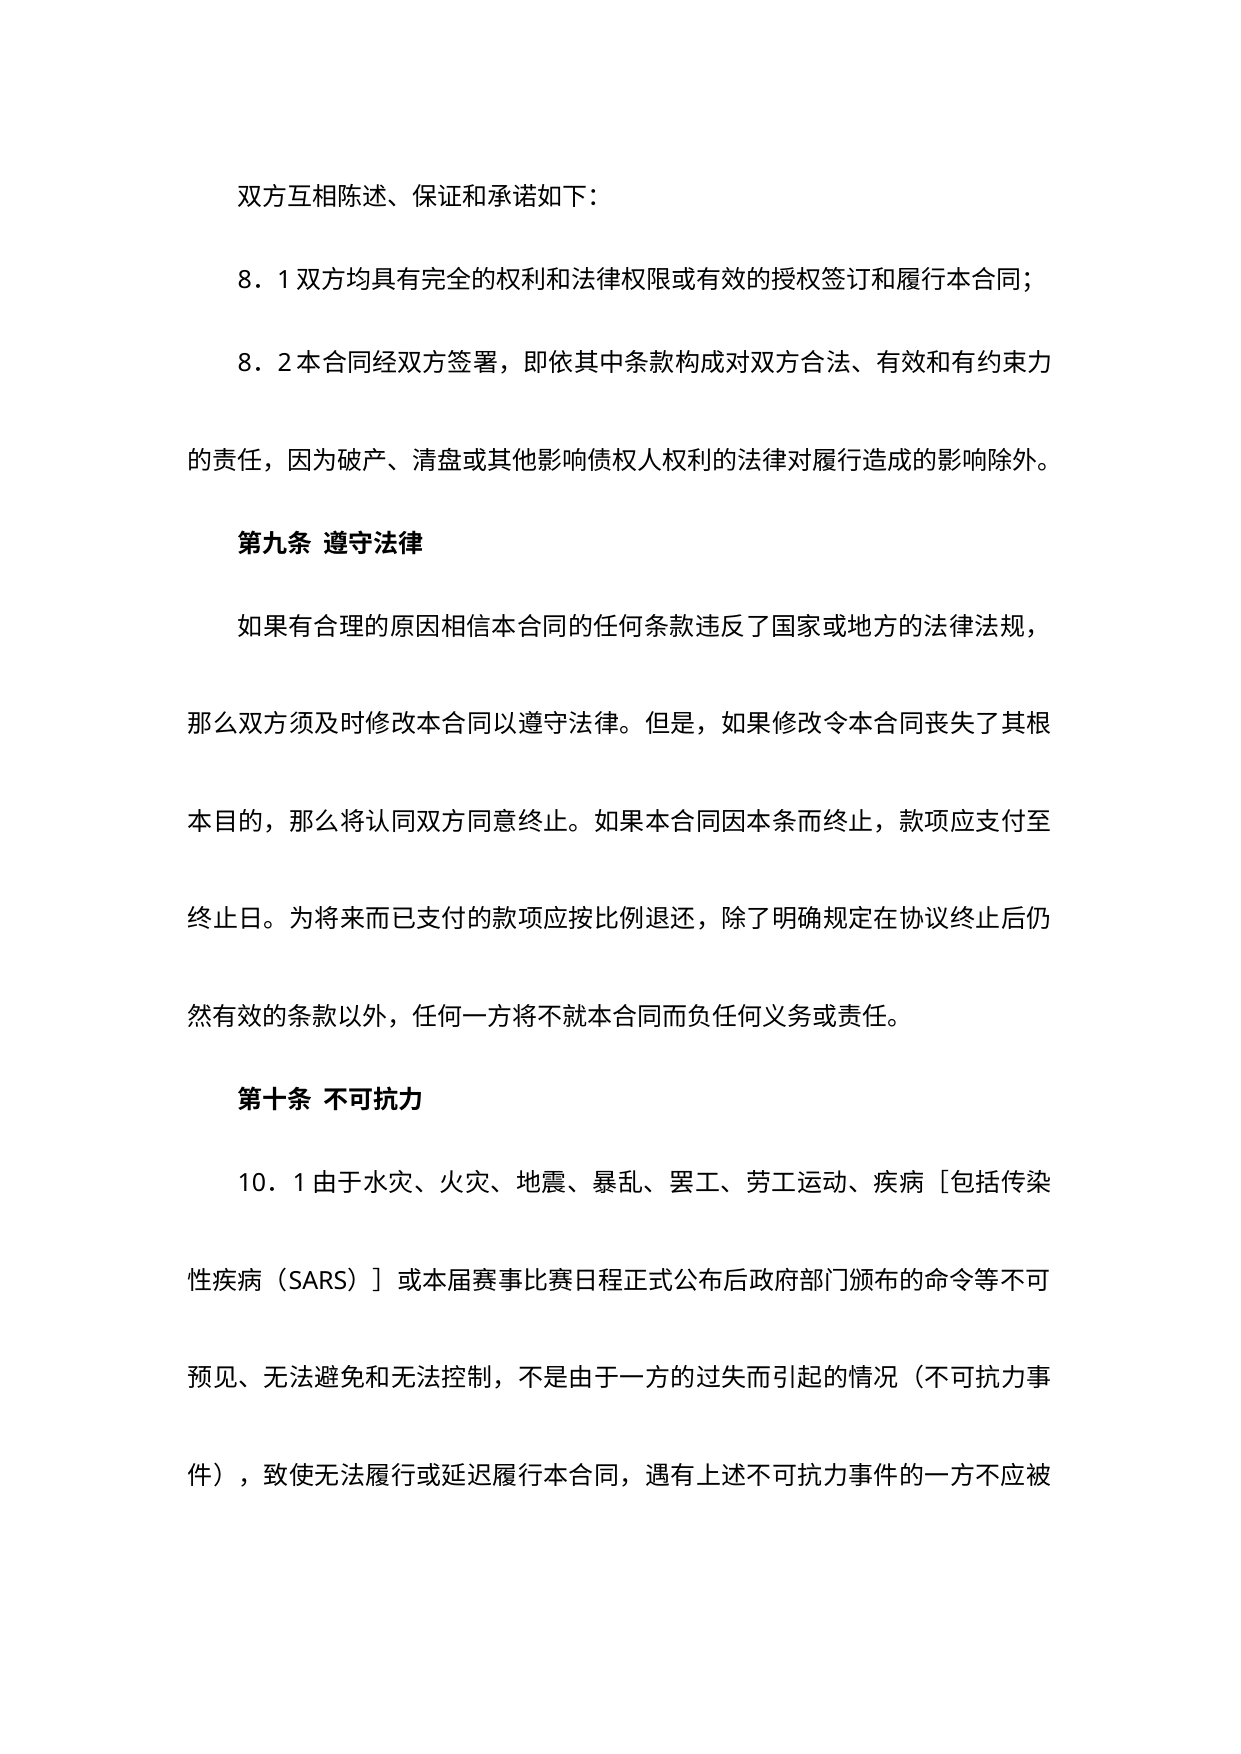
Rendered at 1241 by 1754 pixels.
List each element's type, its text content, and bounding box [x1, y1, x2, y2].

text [187, 1148, 1053, 1506]
text 第十条 不可抗力 [187, 1065, 1053, 1130]
text 双方互相陈述、保证和承诺如下： [187, 162, 1053, 227]
text 8．2本合同经双方签署，即依其中条款构成对双方合法、有效和有约束力的责任，因为破产、清盘或其他影响债权人权利的法律对履行造成的影响除外。 [187, 328, 1053, 491]
text 8．1双方均具有完全的权利和法律权限或有效的授权签订和履行本合同； [187, 245, 1053, 310]
text 如果有合理的原因相信本合同的任何条款违反了国家或地方的法律法规，那么双方须及时修改本合同以遵守法律。但是，如果修改令本合同丧失了其根本目的，那么将认同双方同意终止。如果本合同因本条而终止，款项应支付至终止日。为将来而已支付的款项应按比例退还，除了明确规定在协议终止后仍然有效的条款以外，任何一方将不就本合同而负任何义务或责任。 [187, 592, 1053, 1047]
text 第九条 遵守法律 [187, 509, 1053, 574]
